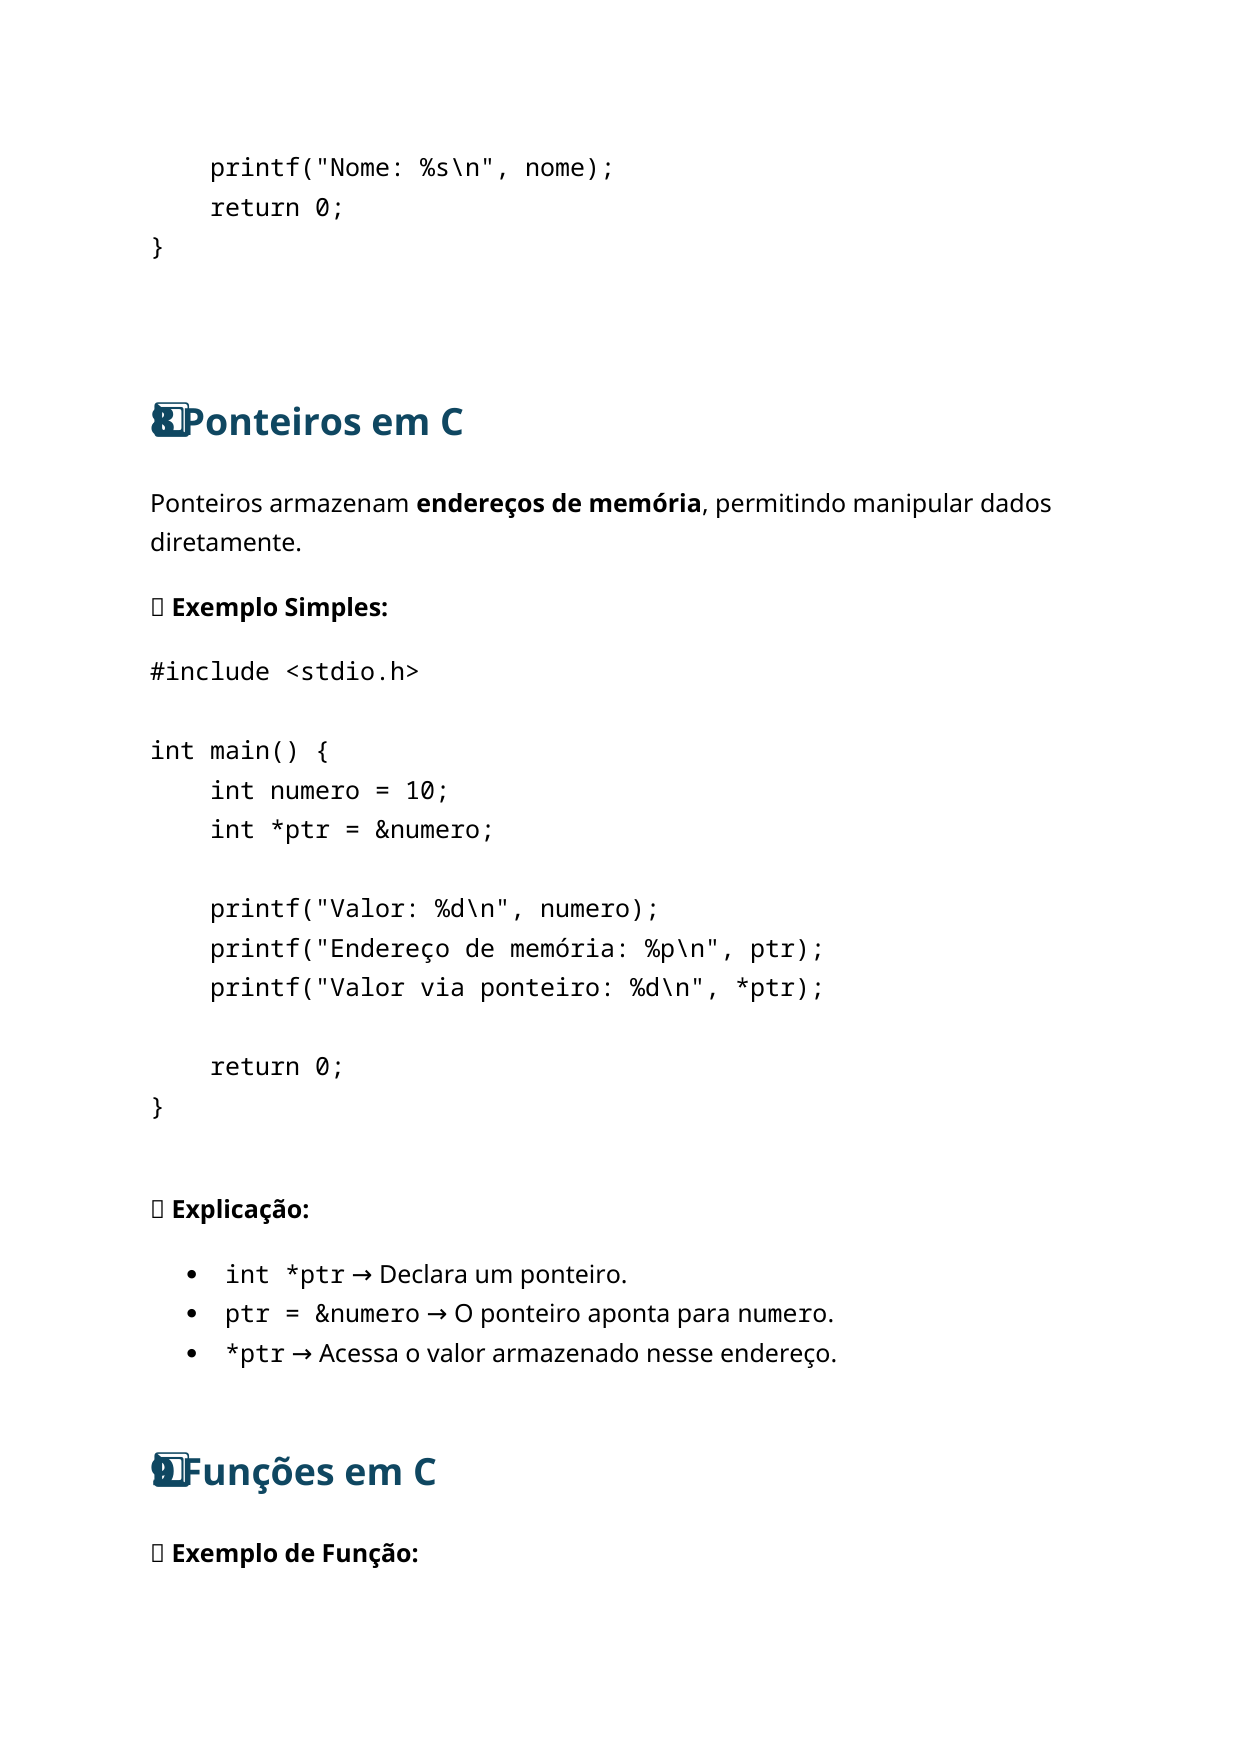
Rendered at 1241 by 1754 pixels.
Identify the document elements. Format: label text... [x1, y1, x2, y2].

text 📌 Exemplo Simples: [150, 589, 1090, 623]
list int *ptr → Declara um ponteiro. [187, 1257, 1090, 1291]
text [150, 150, 1090, 302]
list ptr = &numero → O ponteiro aponta para numero. [187, 1296, 1090, 1330]
text #include <stdio.h> int main() { int numero = 10; int *ptr = &numero; printf("Valor: %d\n", numero); printf("Endereço de memória: %p\n", ptr); printf("Valor via ponteiro: %d\n", *ptr); return 0; } [150, 654, 1090, 1162]
text Ponteiros armazenam endereços de memória, permitindo manipular dados diretamente. [150, 486, 1090, 559]
list *ptr → Acessa o valor armazenado nesse endereço. [187, 1336, 1090, 1370]
subtitle 8️⃣ Ponteiros em C [150, 395, 1090, 446]
text 📌 Exemplo de Função: [150, 1536, 1090, 1570]
subtitle 9️⃣ Funções em C [150, 1446, 1090, 1497]
text 🔹 Explicação: [150, 1192, 1090, 1226]
